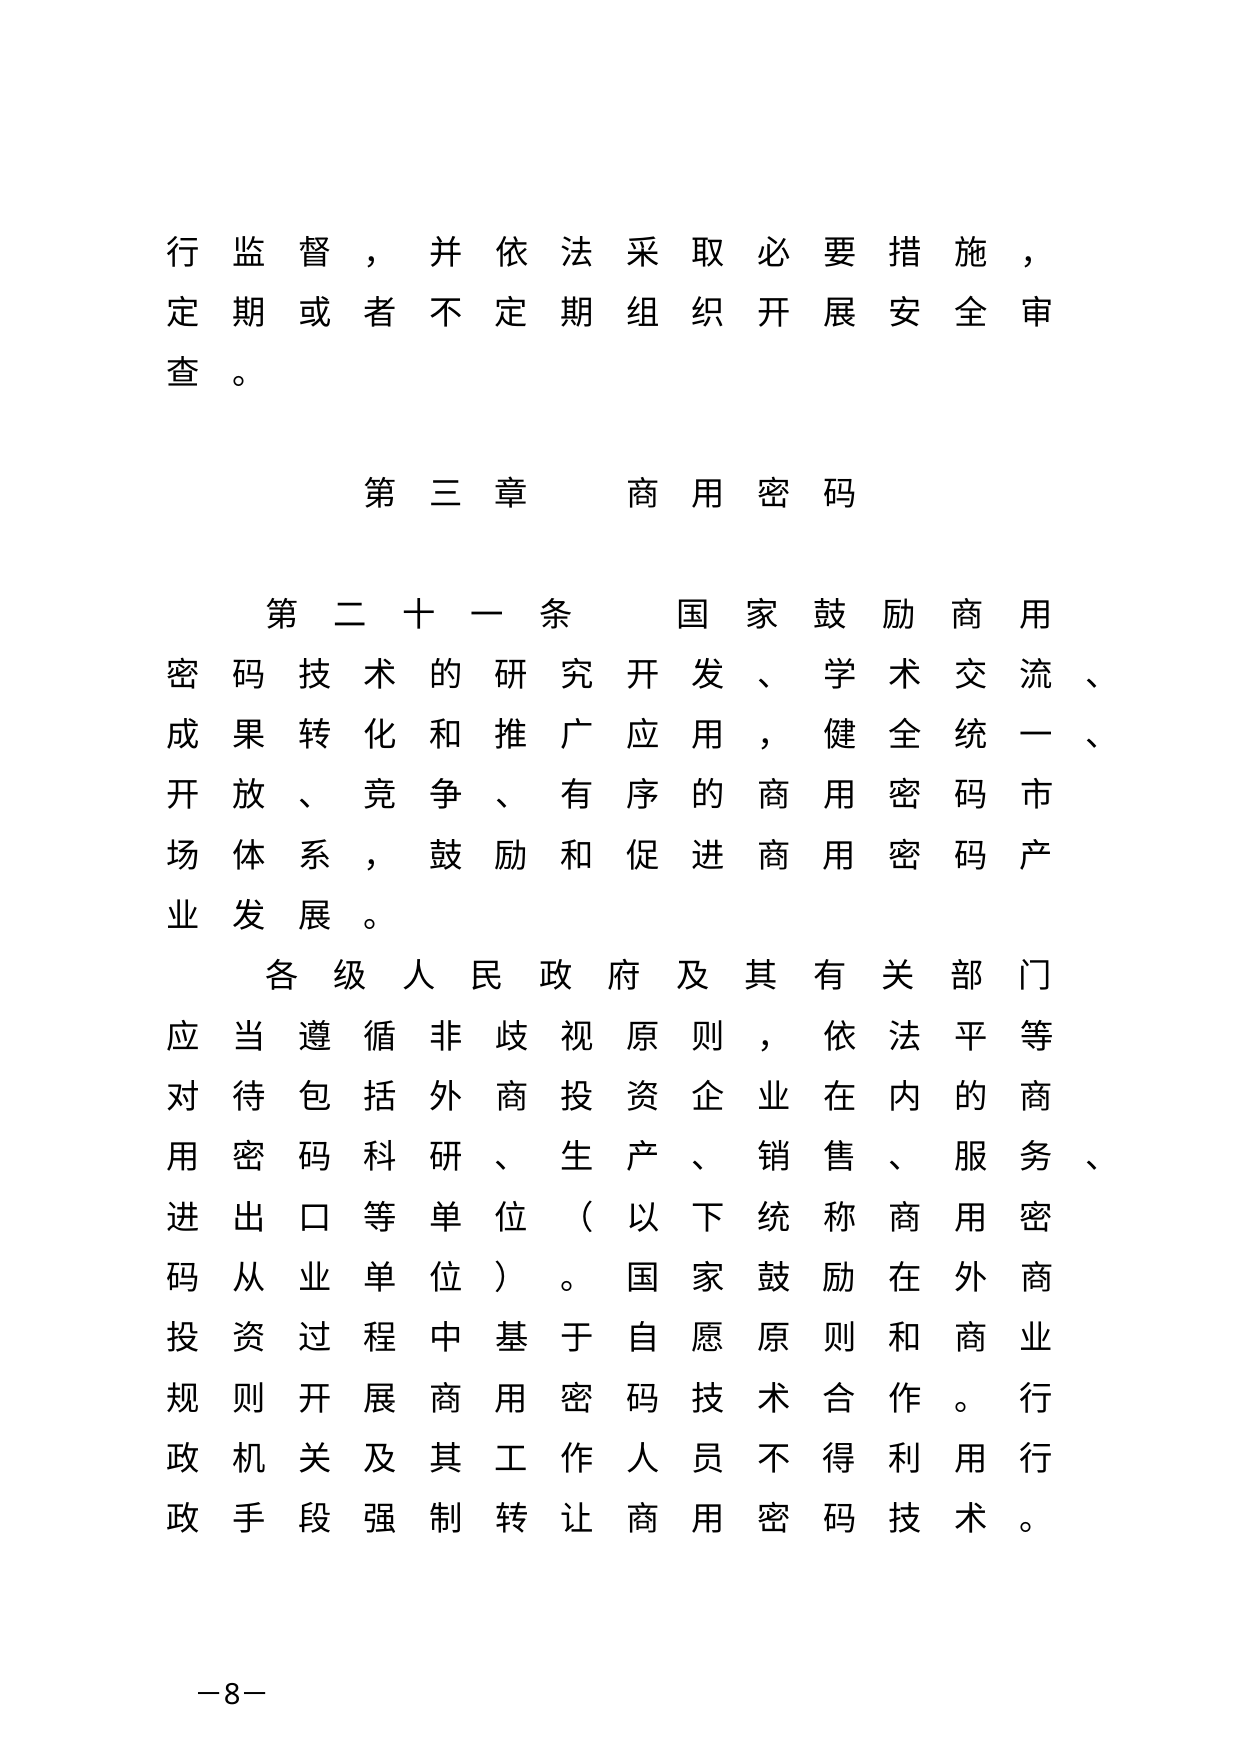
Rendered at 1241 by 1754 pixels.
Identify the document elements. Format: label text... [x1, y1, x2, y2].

text 各级人民政府及其有关部门应当遵循非歧视原则，依法平等对待包括外商投资企业在内的商用密码科研、生产、销售、服务、进出口等单位（以下统称商用密码从业单位）。国家鼓励在外商投资过程中基于自愿原则和商业规则开展商用密码技术合作。行政机关及其工作人员不得利用行政手段强制转让商用密码技术。 [167, 943, 1085, 1546]
text 第二十一条 国家鼓励商用密码技术的研究开发、学术交流、成果转化和推广应用，健全统一、开放、竞争、有序的商用密码市场体系，鼓励和促进商用密码产业发展。 [167, 581, 1085, 943]
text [167, 219, 1085, 400]
text 第三章 商用密码 [167, 461, 1085, 521]
